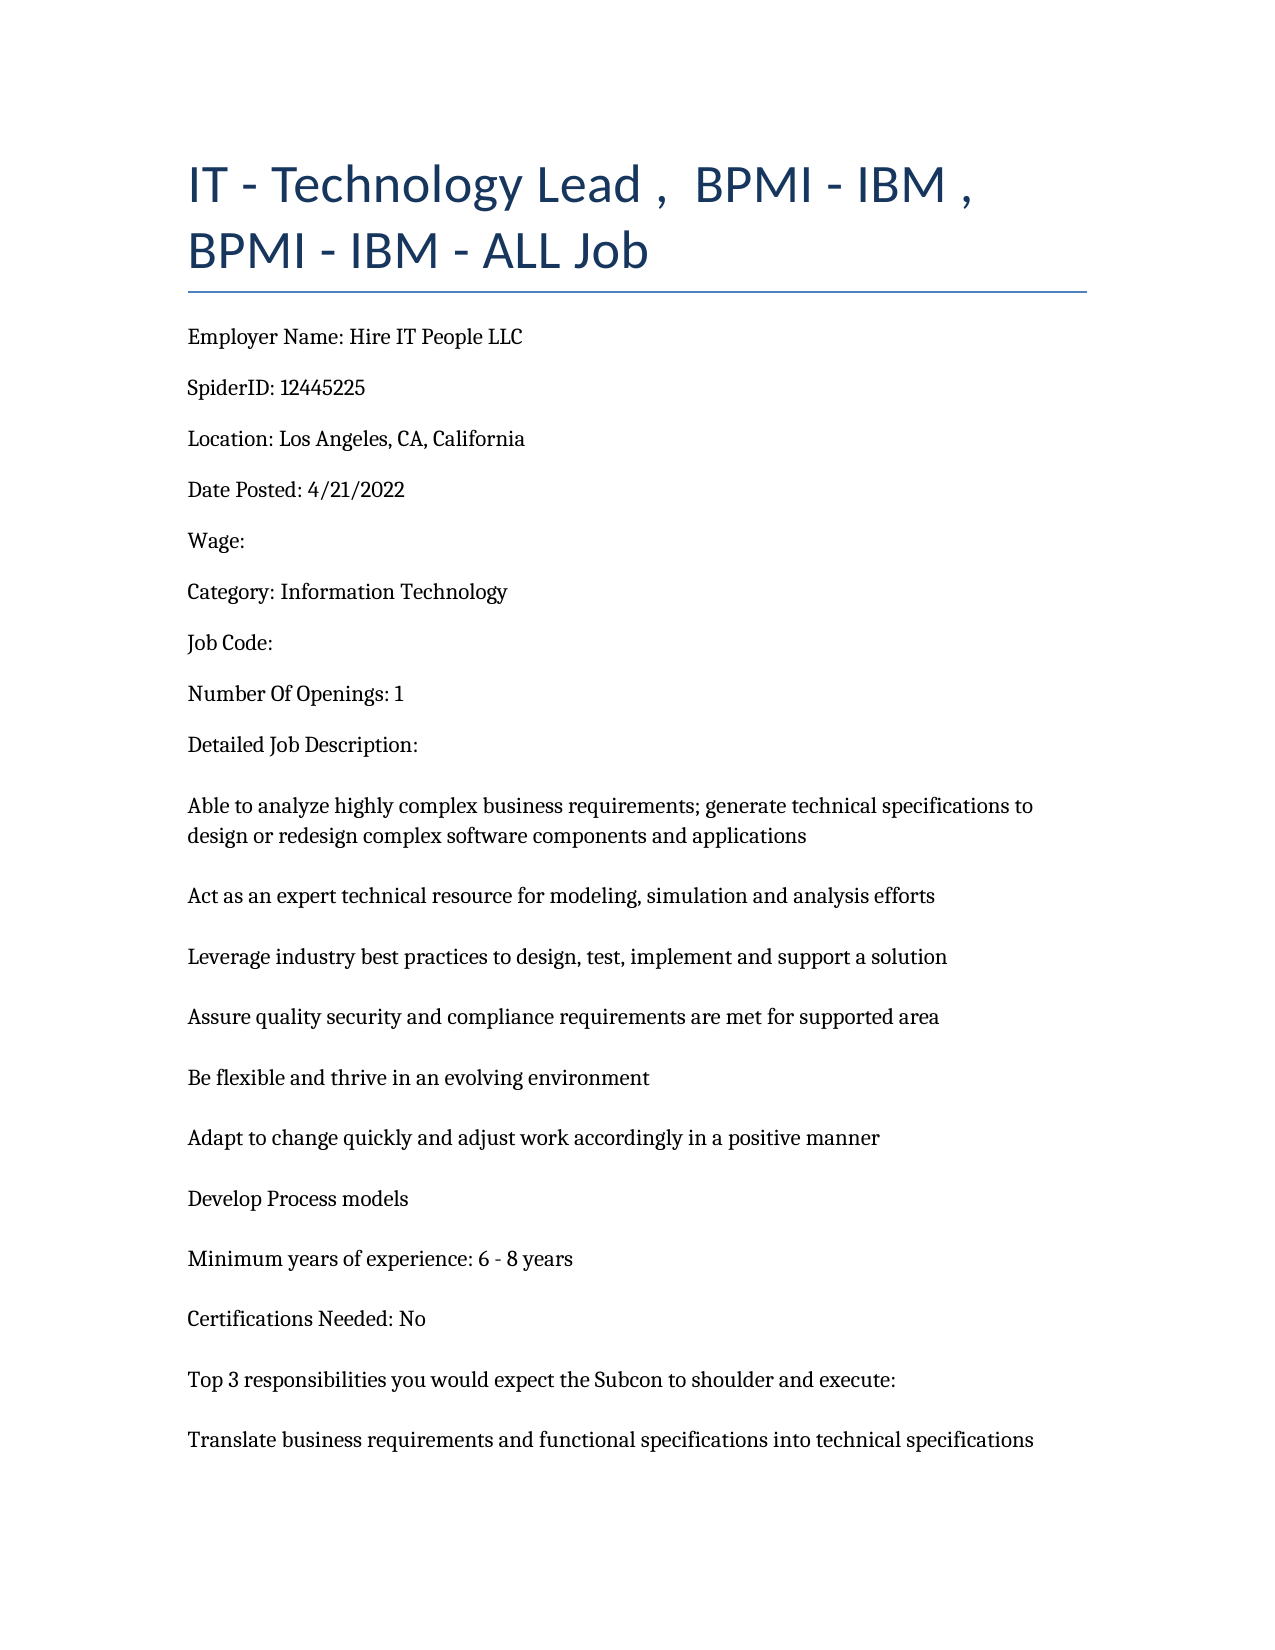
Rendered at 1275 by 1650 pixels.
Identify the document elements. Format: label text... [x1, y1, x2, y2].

text Number Of Openings: 1 [187, 681, 1087, 708]
text Employer Name: Hire IT People LLC [187, 324, 1087, 350]
text SpiderID: 12445225 [187, 375, 1087, 401]
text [187, 732, 1087, 1484]
text Job Code: [187, 630, 1087, 657]
text Wage: [187, 528, 1087, 554]
title IT - Technology Lead , BPMI - IBM , BPMI - IBM - ALL Job [187, 150, 1087, 293]
text Category: Information Technology [187, 579, 1087, 606]
text Location: Los Angeles, CA, California [187, 426, 1087, 452]
text Date Posted: 4/21/2022 [187, 477, 1087, 503]
